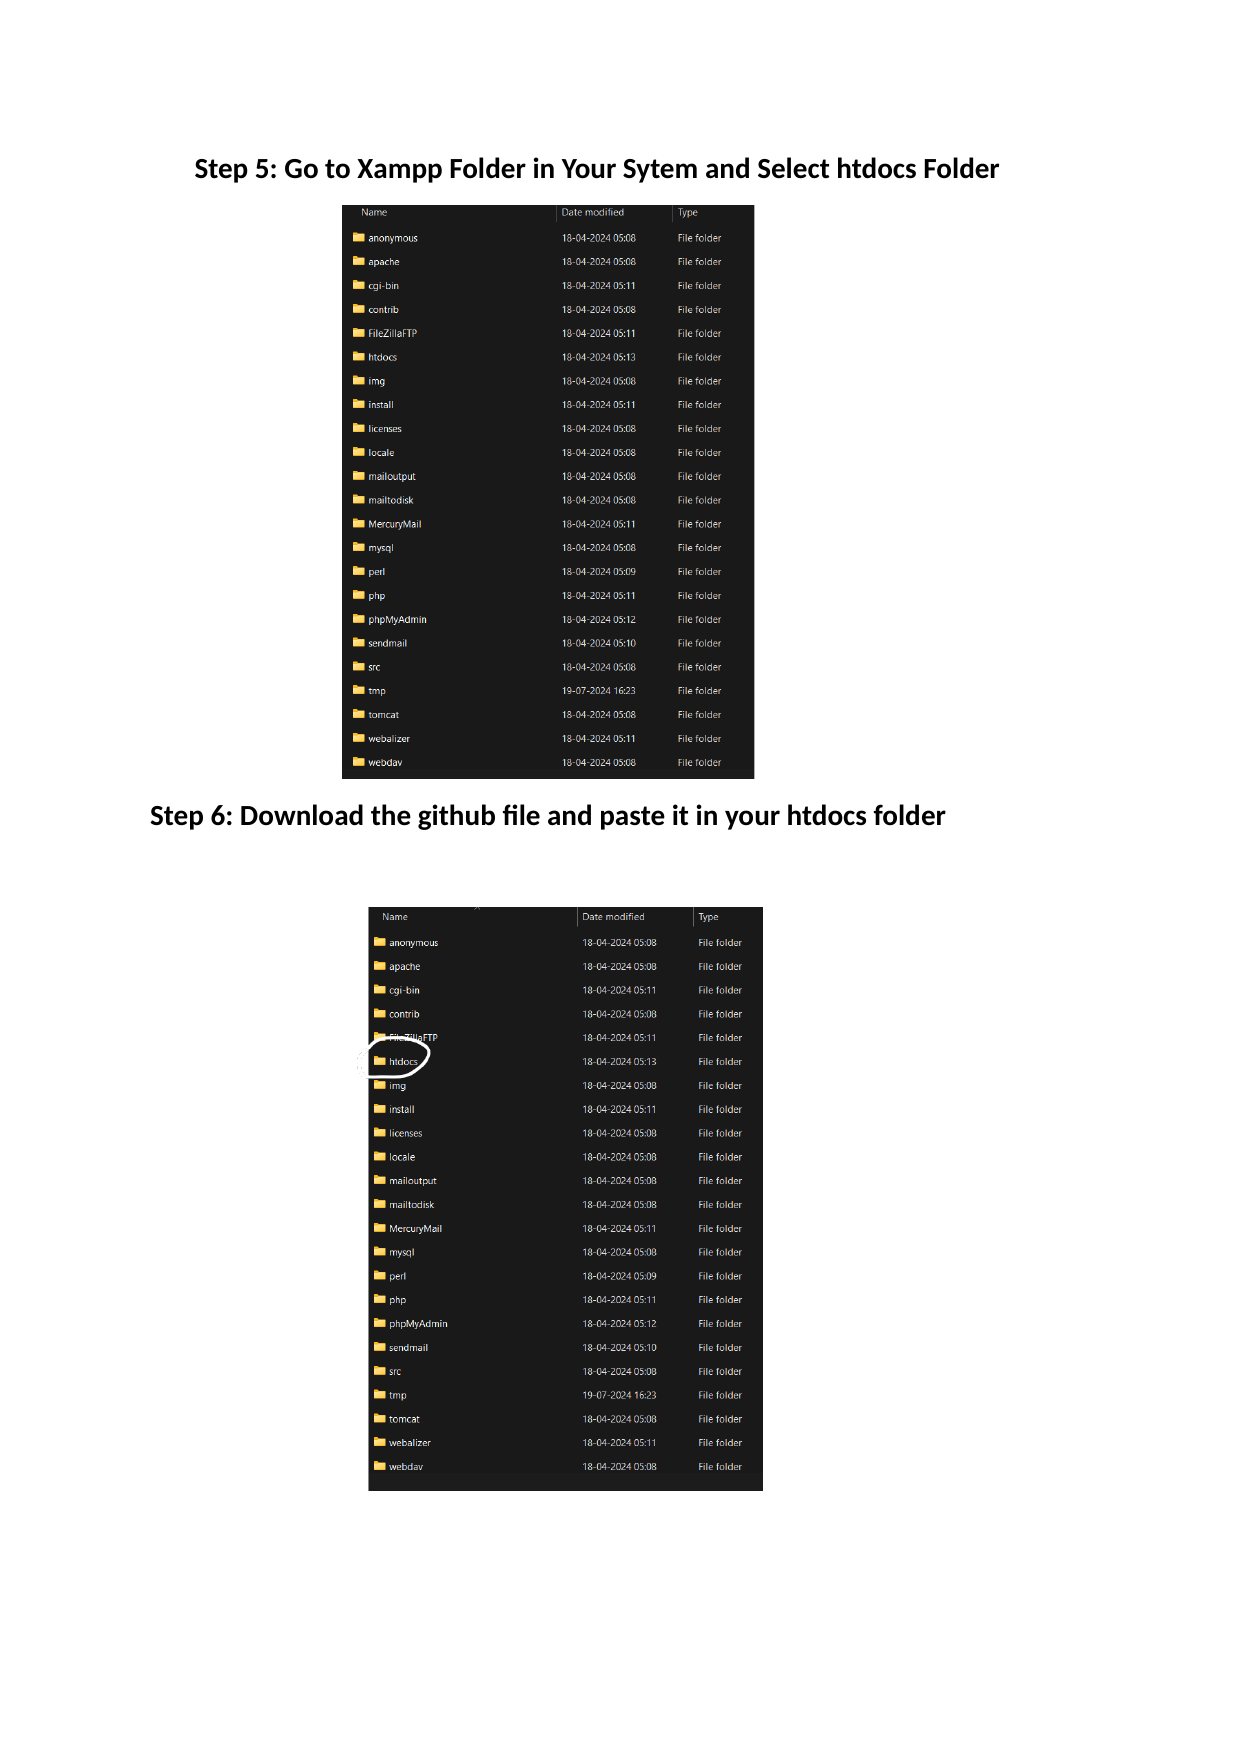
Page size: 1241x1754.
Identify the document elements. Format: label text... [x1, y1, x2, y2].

picture [342, 205, 755, 779]
picture [356, 907, 763, 1491]
text Step 6: Download the github file and paste it in your htdocs folder [150, 797, 1090, 833]
text Step 5: Go to Xampp Folder in Your Sytem and Select htdocs Folder [194, 150, 1090, 186]
